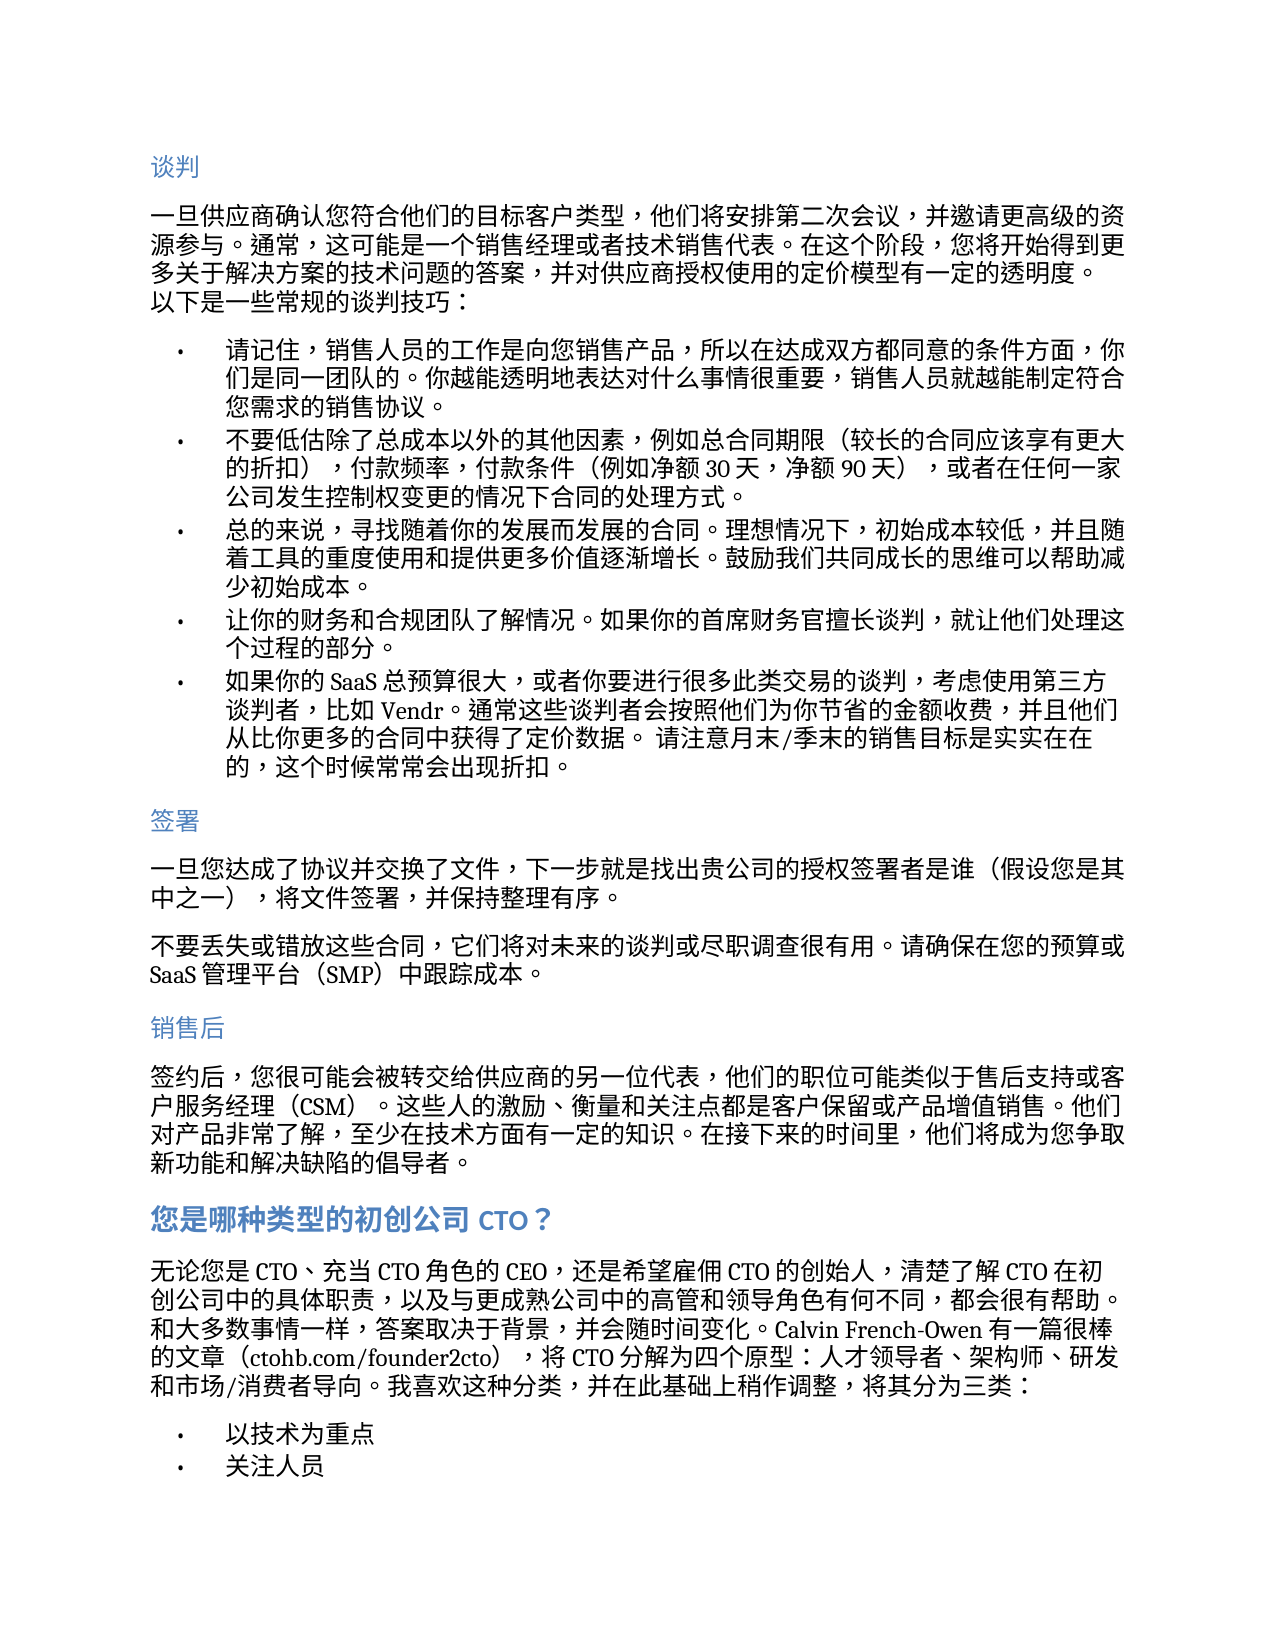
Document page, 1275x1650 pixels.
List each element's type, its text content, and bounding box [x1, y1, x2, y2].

list 以技术为重点 [175, 1421, 1125, 1449]
subtitle 谈判 [150, 150, 1125, 184]
text 一旦您达成了协议并交换了文件，下一步就是找出贵公司的授权签署者是谁（假设您是其中之一），将文件签署，并保持整理有序。 [150, 856, 1125, 914]
list 如果你的 SaaS 总预算很大，或者你要进行很多此类交易的谈判，考虑使用第三方谈判者，比如 Vendr。通常这些谈判者会按照他们为你节省的金额收费，并且他们从比你更多的合同中获得了定价数据。 请注意月末/季末的销售目标是实实在在的，这个时候常常会出现折扣。 [175, 668, 1125, 783]
text 不要丢失或错放这些合同，它们将对未来的谈判或尽职调查很有用。请确保在您的预算或 SaaS 管理平台（SMP）中跟踪成本。 [150, 933, 1125, 990]
text 无论您是 CTO、充当 CTO 角色的 CEO，还是希望雇佣 CTO 的创始人，清楚了解 CTO 在初创公司中的具体职责，以及与更成熟公司中的高管和领导角色有何不同，都会很有帮助。和大多数事情一样，答案取决于背景，并会随时间变化。Calvin French-Owen 有一篇很棒的文章（ctohb.com/founder2cto），将 CTO 分解为四个原型：人才领导者、架构师、研发和市场/消费者导向。我喜欢这种分类，并在此基础上稍作调整，将其分为三类： [150, 1258, 1125, 1402]
list 让你的财务和合规团队了解情况。如果你的首席财务官擅长谈判，就让他们处理这个过程的部分。 [175, 607, 1125, 664]
list 总的来说，寻找随着你的发展而发展的合同。理想情况下，初始成本较低，并且随着工具的重度使用和提供更多价值逐渐增长。鼓励我们共同成长的思维可以帮助减少初始成本。 [175, 517, 1125, 603]
list 关注人员 [175, 1453, 1125, 1482]
subtitle 签署 [150, 804, 1125, 838]
text 签约后，您很可能会被转交给供应商的另一位代表，他们的职位可能类似于售后支持或客户服务经理（CSM）。这些人的激励、衡量和关注点都是客户保留或产品增值销售。他们对产品非常了解，至少在技术方面有一定的知识。在接下来的时间里，他们将成为您争取新功能和解决缺陷的倡导者。 [150, 1064, 1125, 1179]
subtitle 销售后 [150, 1011, 1125, 1045]
text 一旦供应商确认您符合他们的目标客户类型，他们将安排第二次会议，并邀请更高级的资源参与。通常，这可能是一个销售经理或者技术销售代表。在这个阶段，您将开始得到更多关于解决方案的技术问题的答案，并对供应商授权使用的定价模型有一定的透明度。 以下是一些常规的谈判技巧： [150, 203, 1125, 318]
list 不要低估除了总成本以外的其他因素，例如总合同期限（较长的合同应该享有更大的折扣），付款频率，付款条件（例如净额 30 天，净额 90 天），或者在任何一家公司发生控制权变更的情况下合同的处理方式。 [175, 427, 1125, 513]
subtitle 您是哪种类型的初创公司 CTO？ [150, 1200, 1125, 1239]
list 请记住，销售人员的工作是向您销售产品，所以在达成双方都同意的条件方面，你们是同一团队的。你越能透明地表达对什么事情很重要，销售人员就越能制定符合您需求的销售协议。 [175, 337, 1125, 423]
